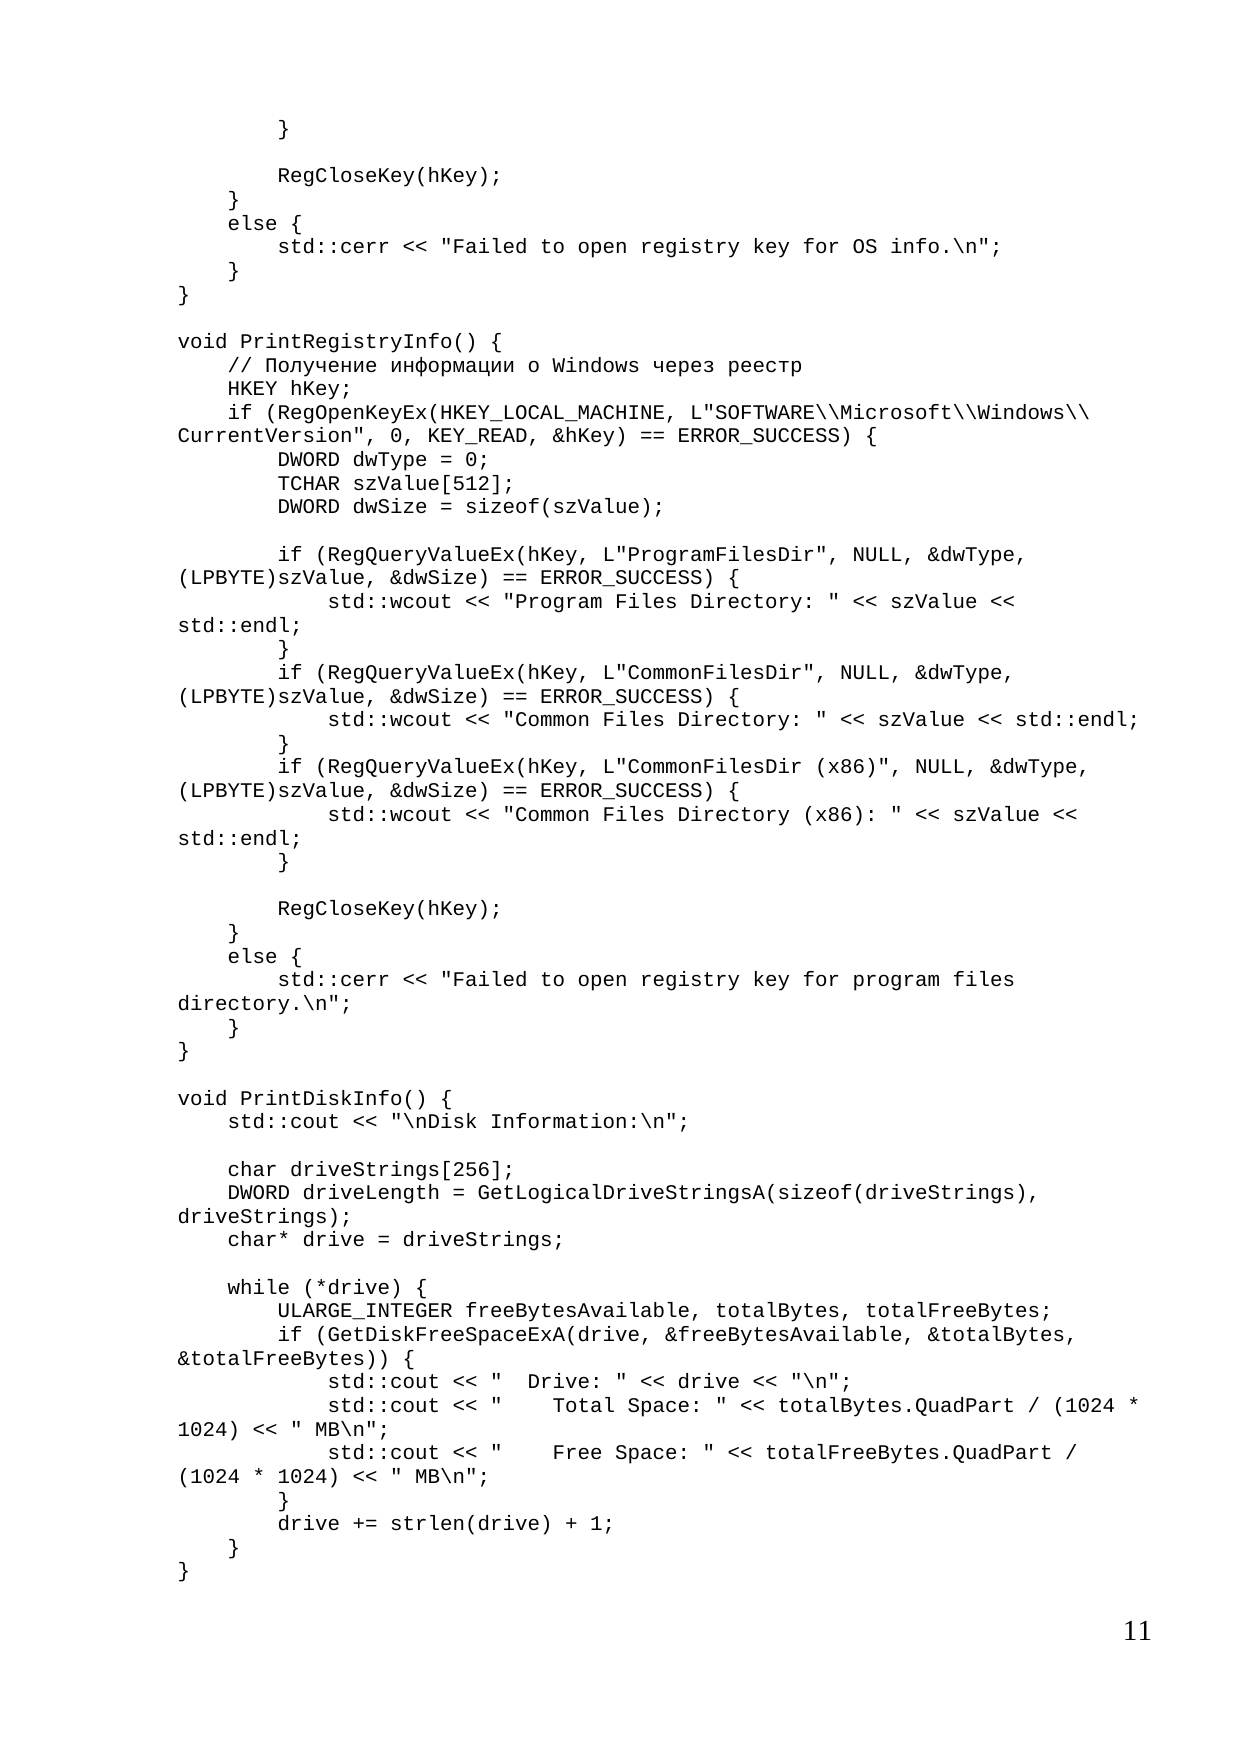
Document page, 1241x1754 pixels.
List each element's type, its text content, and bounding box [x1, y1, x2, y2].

text } [177, 189, 1152, 213]
text DWORD dwType = 0; [177, 449, 1152, 473]
text } [177, 1489, 1152, 1513]
text else { [177, 946, 1152, 969]
text if (RegQueryValueEx(hKey, L"ProgramFilesDir", NULL, &dwType, (LPBYTE)szValue, &dwSize) == ERROR_SUCCESS) { [177, 544, 1152, 591]
text } [177, 851, 1152, 875]
text HKEY hKey; [177, 378, 1152, 402]
text else { [177, 213, 1152, 236]
text RegCloseKey(hKey); [177, 165, 1152, 189]
text DWORD driveLength = GetLogicalDriveStringsA(sizeof(driveStrings), driveStrings); [177, 1182, 1152, 1229]
text if (RegQueryValueEx(hKey, L"CommonFilesDir", NULL, &dwType, (LPBYTE)szValue, &dwSize) == ERROR_SUCCESS) { [177, 662, 1152, 709]
text std::cerr << "Failed to open registry key for OS info.\n"; [177, 236, 1152, 260]
text } [177, 922, 1152, 946]
text if (GetDiskFreeSpaceExA(drive, &freeBytesAvailable, &totalBytes, &totalFreeBytes)) { [177, 1324, 1152, 1371]
text drive += strlen(drive) + 1; [177, 1513, 1152, 1537]
text TCHAR szValue[512]; [177, 473, 1152, 496]
text std::cout << " Total Space: " << totalBytes.QuadPart / (1024 * 1024) << " MB\n"; [177, 1395, 1152, 1442]
text std::wcout << "Program Files Directory: " << szValue << std::endl; [177, 591, 1152, 638]
text } [177, 1040, 1152, 1064]
text ULARGE_INTEGER freeBytesAvailable, totalBytes, totalFreeBytes; [177, 1300, 1152, 1324]
text std::wcout << "Common Files Directory: " << szValue << std::endl; [177, 709, 1152, 733]
text std::wcout << "Common Files Directory (x86): " << szValue << std::endl; [177, 804, 1152, 851]
text while (*drive) { [177, 1277, 1152, 1300]
text } [177, 638, 1152, 662]
text RegCloseKey(hKey); [177, 898, 1152, 922]
text void PrintDiskInfo() { [177, 1088, 1152, 1111]
text } [177, 1537, 1152, 1561]
text } [177, 1017, 1152, 1040]
text } [177, 260, 1152, 284]
text DWORD dwSize = sizeof(szValue); [177, 496, 1152, 520]
text } [177, 733, 1152, 757]
text std::cout << " Free Space: " << totalFreeBytes.QuadPart / (1024 * 1024) << " MB\n"; [177, 1442, 1152, 1489]
text if (RegOpenKeyEx(HKEY_LOCAL_MACHINE, L"SOFTWARE\\Microsoft\\Windows\\CurrentVersion", 0, KEY_READ, &hKey) == ERROR_SUCCESS) { [177, 402, 1152, 449]
text std::cout << " Drive: " << drive << "\n"; [177, 1371, 1152, 1395]
text void PrintRegistryInfo() { [177, 331, 1152, 354]
text char* drive = driveStrings; [177, 1229, 1152, 1253]
text if (RegQueryValueEx(hKey, L"CommonFilesDir (x86)", NULL, &dwType, (LPBYTE)szValue, &dwSize) == ERROR_SUCCESS) { [177, 757, 1152, 804]
text char driveStrings[256]; [177, 1158, 1152, 1182]
text std::cerr << "Failed to open registry key for program files directory.\n"; [177, 969, 1152, 1017]
text std::cout << "\nDisk Information:\n"; [177, 1111, 1152, 1135]
text } [177, 118, 1152, 142]
text } [177, 284, 1152, 307]
text // Получение информации о Windows через реестр [177, 354, 1152, 378]
text } [177, 1561, 1152, 1584]
